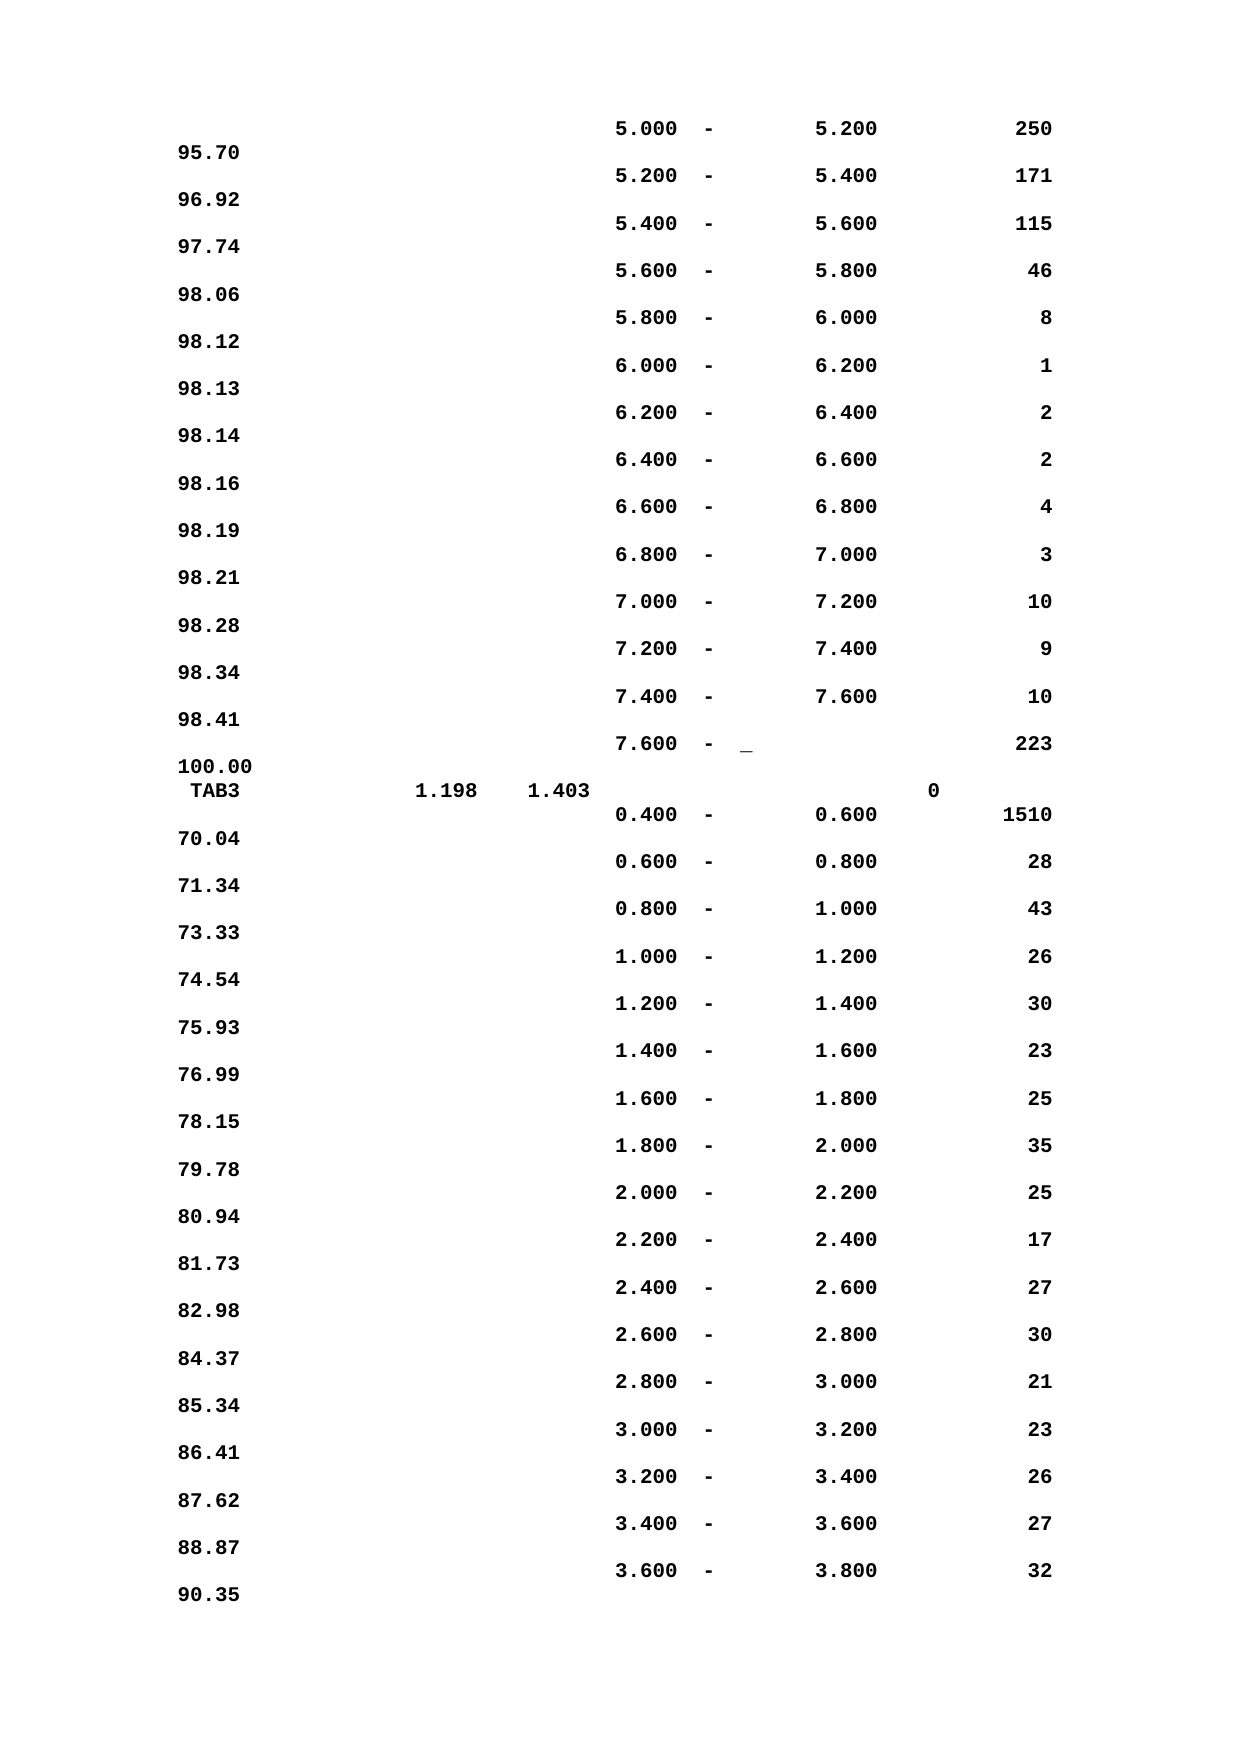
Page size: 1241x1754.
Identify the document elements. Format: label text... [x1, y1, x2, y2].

text 6.400 - 6.600 2 98.16 [177, 449, 1152, 496]
text 0.400 - 0.600 1510 70.04 [177, 804, 1152, 851]
text 6.600 - 6.800 4 98.19 [177, 496, 1152, 544]
text 1.200 - 1.400 30 75.93 [177, 993, 1152, 1040]
text 6.000 - 6.200 1 98.13 [177, 354, 1152, 402]
text 5.800 - 6.000 8 98.12 [177, 307, 1152, 354]
text 3.600 - 3.800 32 90.35 [177, 1561, 1152, 1608]
text 2.200 - 2.400 17 81.73 [177, 1229, 1152, 1277]
text 1.800 - 2.000 35 79.78 [177, 1135, 1152, 1182]
text 6.200 - 6.400 2 98.14 [177, 402, 1152, 449]
text 3.000 - 3.200 23 86.41 [177, 1419, 1152, 1466]
text 0.600 - 0.800 28 71.34 [177, 851, 1152, 898]
text 5.600 - 5.800 46 98.06 [177, 260, 1152, 307]
text 7.200 - 7.400 9 98.34 [177, 638, 1152, 686]
text TAB3 1.198 1.403 0 [177, 780, 1152, 804]
text 3.200 - 3.400 26 87.62 [177, 1466, 1152, 1513]
text 5.200 - 5.400 171 96.92 [177, 165, 1152, 213]
text 7.000 - 7.200 10 98.28 [177, 591, 1152, 638]
text 3.400 - 3.600 27 88.87 [177, 1513, 1152, 1561]
text 6.800 - 7.000 3 98.21 [177, 544, 1152, 591]
text 0.800 - 1.000 43 73.33 [177, 898, 1152, 946]
text 2.400 - 2.600 27 82.98 [177, 1277, 1152, 1324]
text 7.600 - _ 223 100.00 [177, 733, 1152, 780]
text 1.600 - 1.800 25 78.15 [177, 1088, 1152, 1135]
text 5.000 - 5.200 250 95.70 [177, 118, 1152, 165]
text 1.400 - 1.600 23 76.99 [177, 1040, 1152, 1088]
text 2.600 - 2.800 30 84.37 [177, 1324, 1152, 1371]
text 7.400 - 7.600 10 98.41 [177, 686, 1152, 733]
text 2.800 - 3.000 21 85.34 [177, 1371, 1152, 1419]
text 5.400 - 5.600 115 97.74 [177, 213, 1152, 260]
text 1.000 - 1.200 26 74.54 [177, 946, 1152, 993]
text 2.000 - 2.200 25 80.94 [177, 1182, 1152, 1229]
